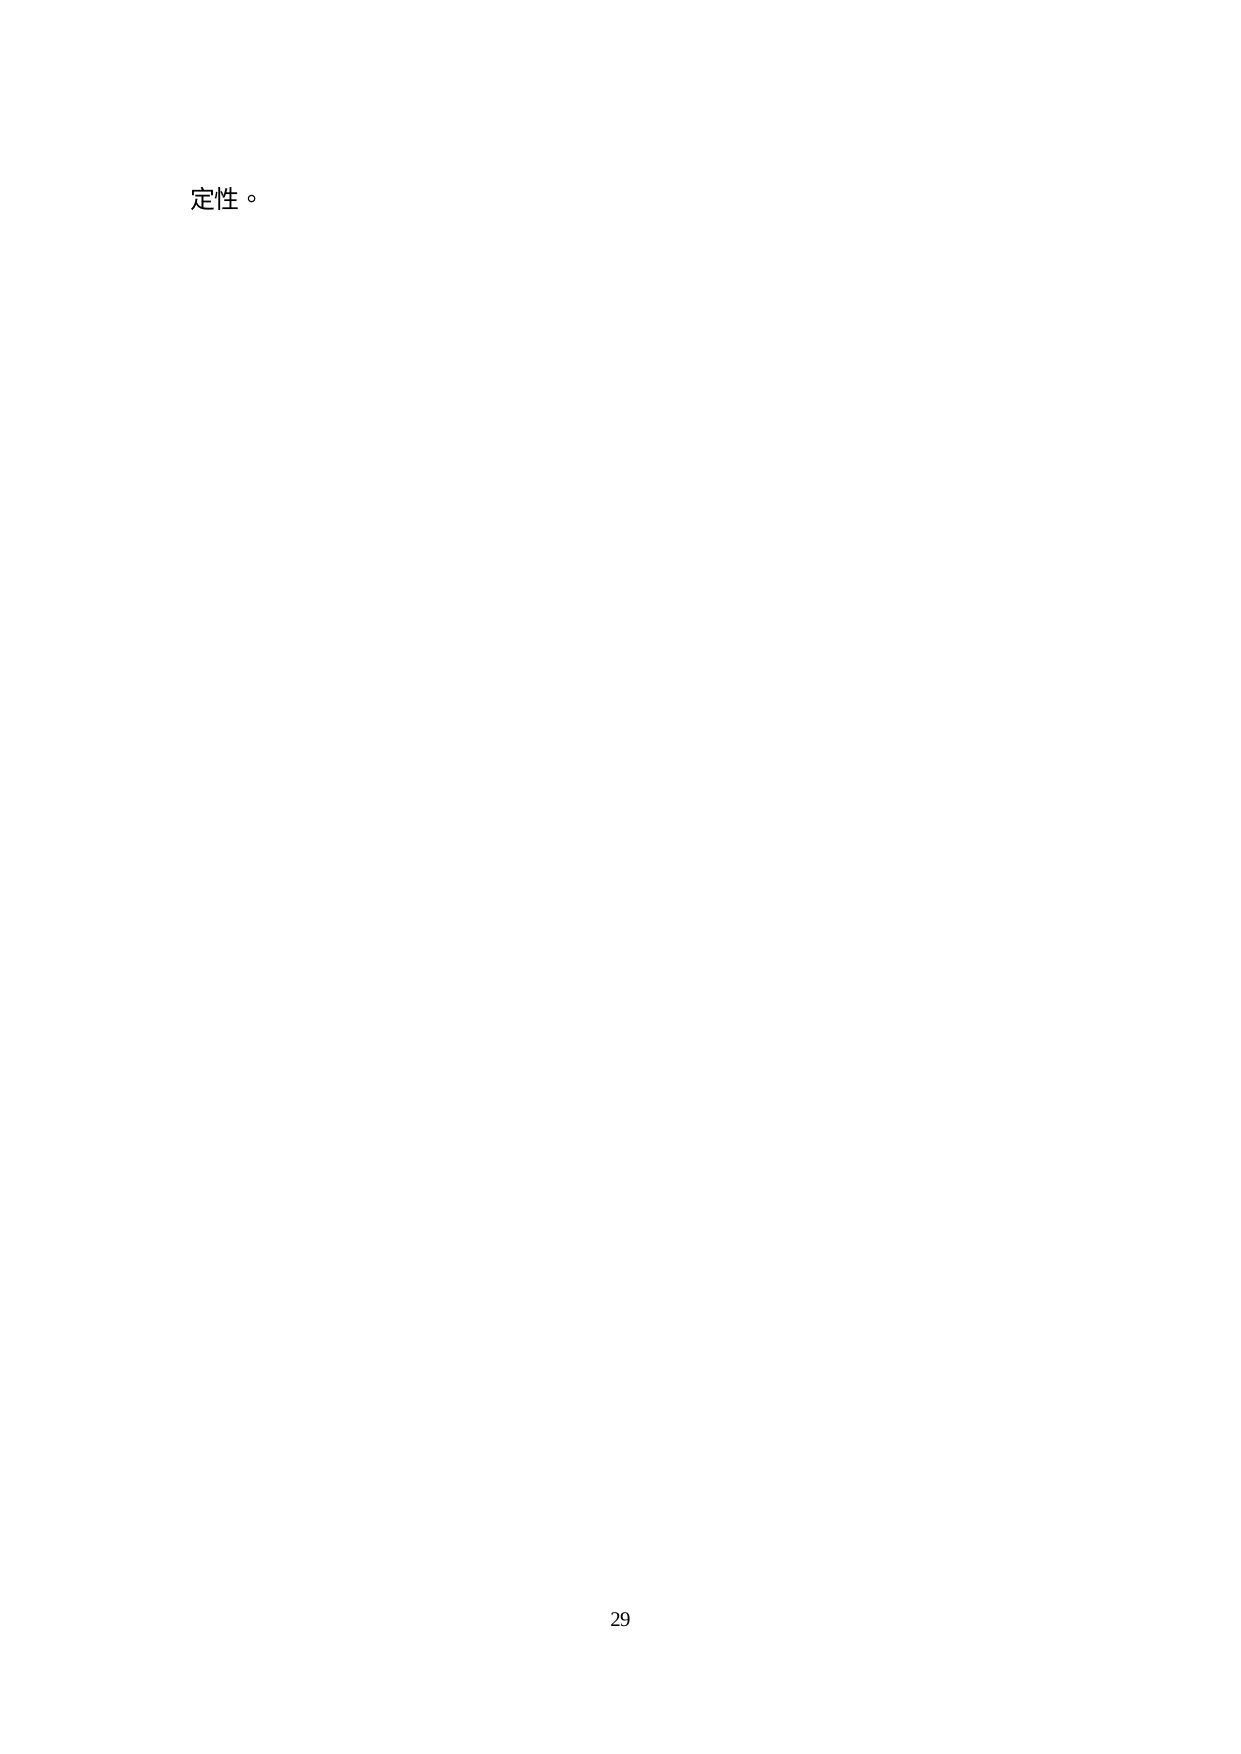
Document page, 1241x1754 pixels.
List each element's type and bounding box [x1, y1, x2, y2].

text [190, 181, 1051, 215]
